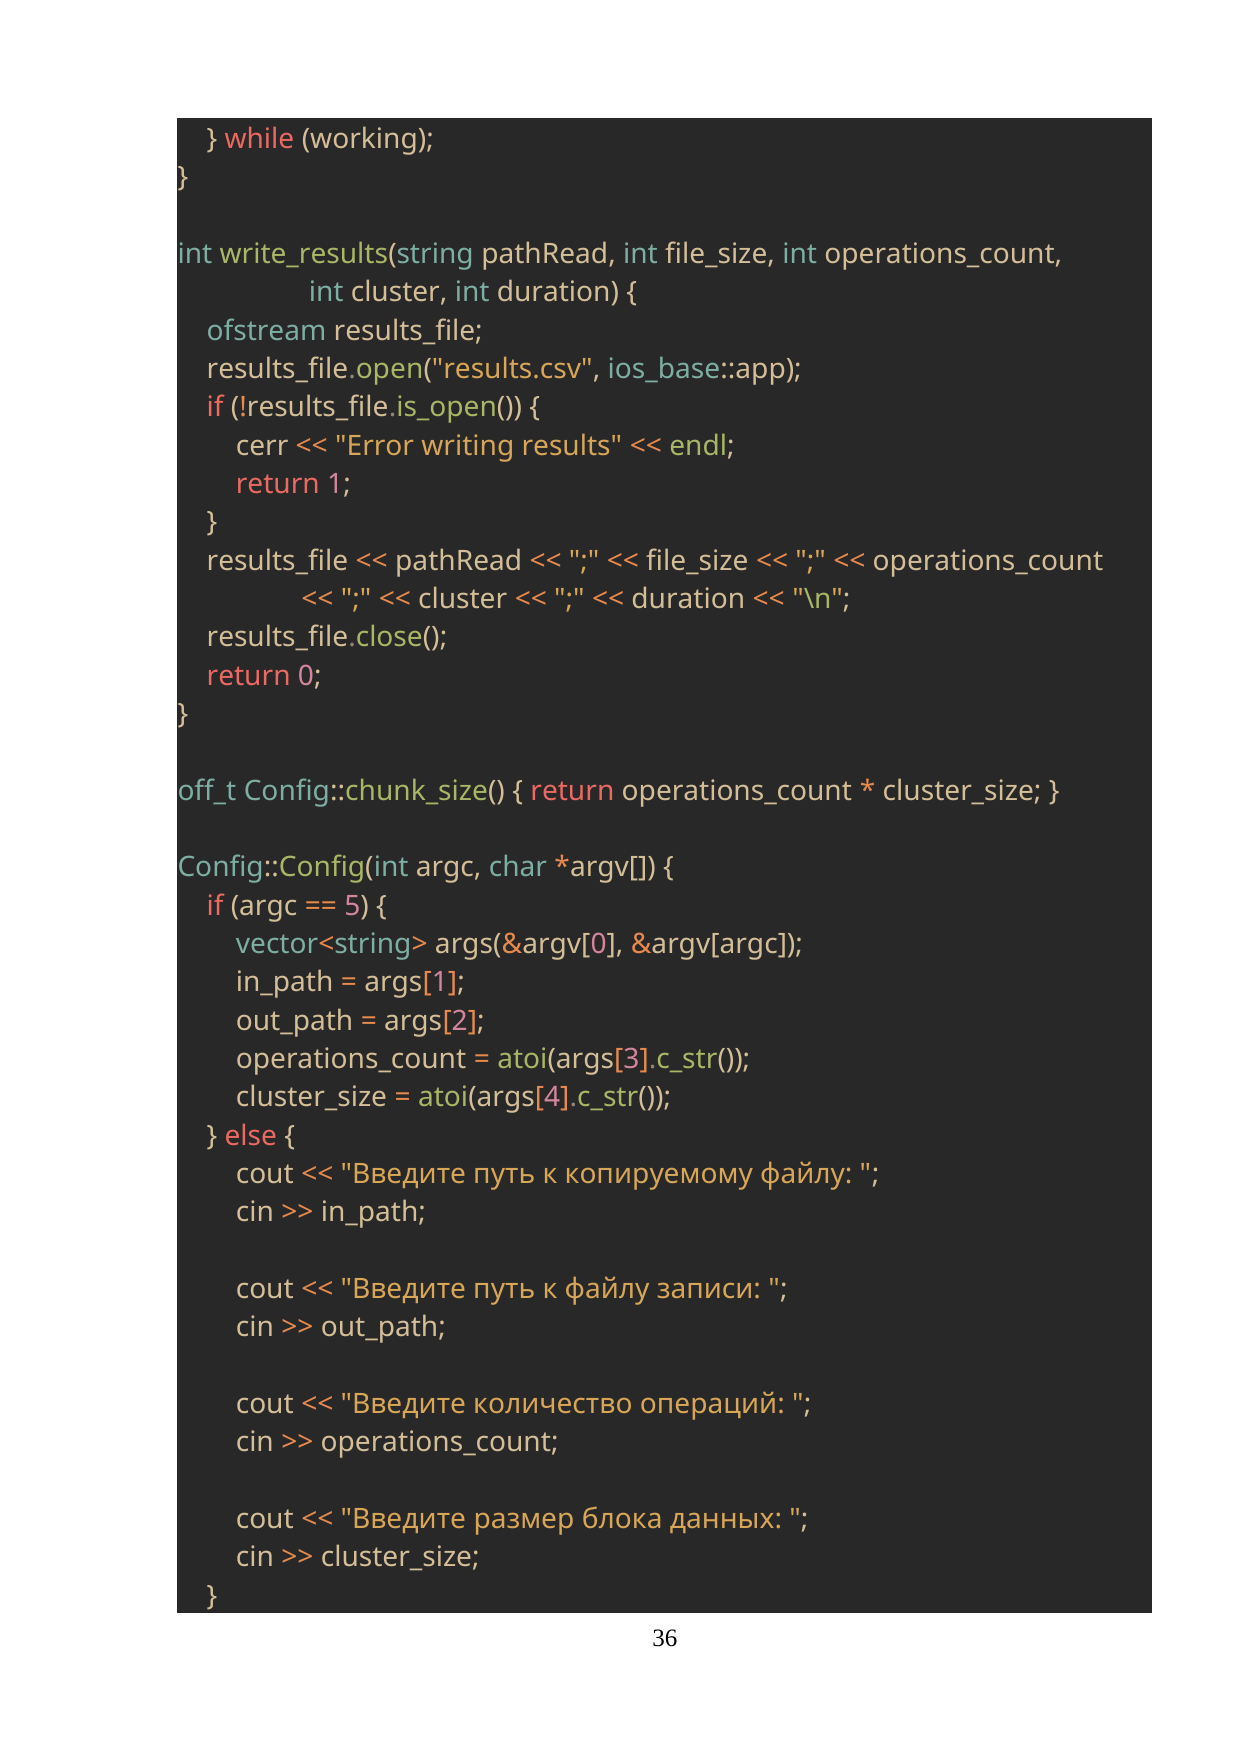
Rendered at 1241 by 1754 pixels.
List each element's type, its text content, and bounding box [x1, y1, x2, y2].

text } [177, 1575, 1152, 1613]
text out_path = args[2]; [177, 1000, 1152, 1038]
text cout << "Введите размер блока данных: "; [177, 1498, 1152, 1536]
text results_file << pathRead << ";" << file_size << ";" << operations_count [177, 540, 1152, 578]
text int cluster, int duration) { [177, 271, 1152, 310]
text return 1; [177, 463, 1152, 501]
text cin >> out_path; [177, 1306, 1152, 1345]
text int write_results(string pathRead, int file_size, int operations_count, [177, 233, 1152, 271]
text in_path = args[1]; [177, 961, 1152, 1000]
text vector<string> args(&argv[0], &argv[argc]); [177, 923, 1152, 961]
text cin >> cluster_size; [177, 1536, 1152, 1575]
text } [177, 693, 1152, 731]
text cerr << "Error writing results" << endl; [177, 425, 1152, 463]
text } else { [177, 1115, 1152, 1153]
text results_file.close(); [177, 616, 1152, 655]
text cluster_size = atoi(args[4].c_str()); [177, 1076, 1152, 1115]
text results_file.open("results.csv", ios_base::app); [177, 348, 1152, 386]
text ofstream results_file; [177, 310, 1152, 348]
text cout << "Введите путь к копируемому файлу: "; [177, 1153, 1152, 1191]
text << ";" << cluster << ";" << duration << "\n"; [177, 578, 1152, 616]
text operations_count = atoi(args[3].c_str()); [177, 1038, 1152, 1076]
text cout << "Введите путь к файлу записи: "; [177, 1268, 1152, 1306]
text cout << "Введите количество операций: "; [177, 1383, 1152, 1421]
text cin >> in_path; [177, 1191, 1152, 1230]
text } [177, 156, 1152, 195]
text } [177, 501, 1152, 540]
text if (argc == 5) { [177, 885, 1152, 923]
text if (!results_file.is_open()) { [177, 386, 1152, 425]
text return 0; [177, 655, 1152, 693]
text off_t Config::chunk_size() { return operations_count * cluster_size; } [177, 770, 1152, 808]
text Config::Config(int argc, char *argv[]) { [177, 846, 1152, 885]
text cin >> operations_count; [177, 1421, 1152, 1460]
text } while (working); [177, 118, 1152, 156]
